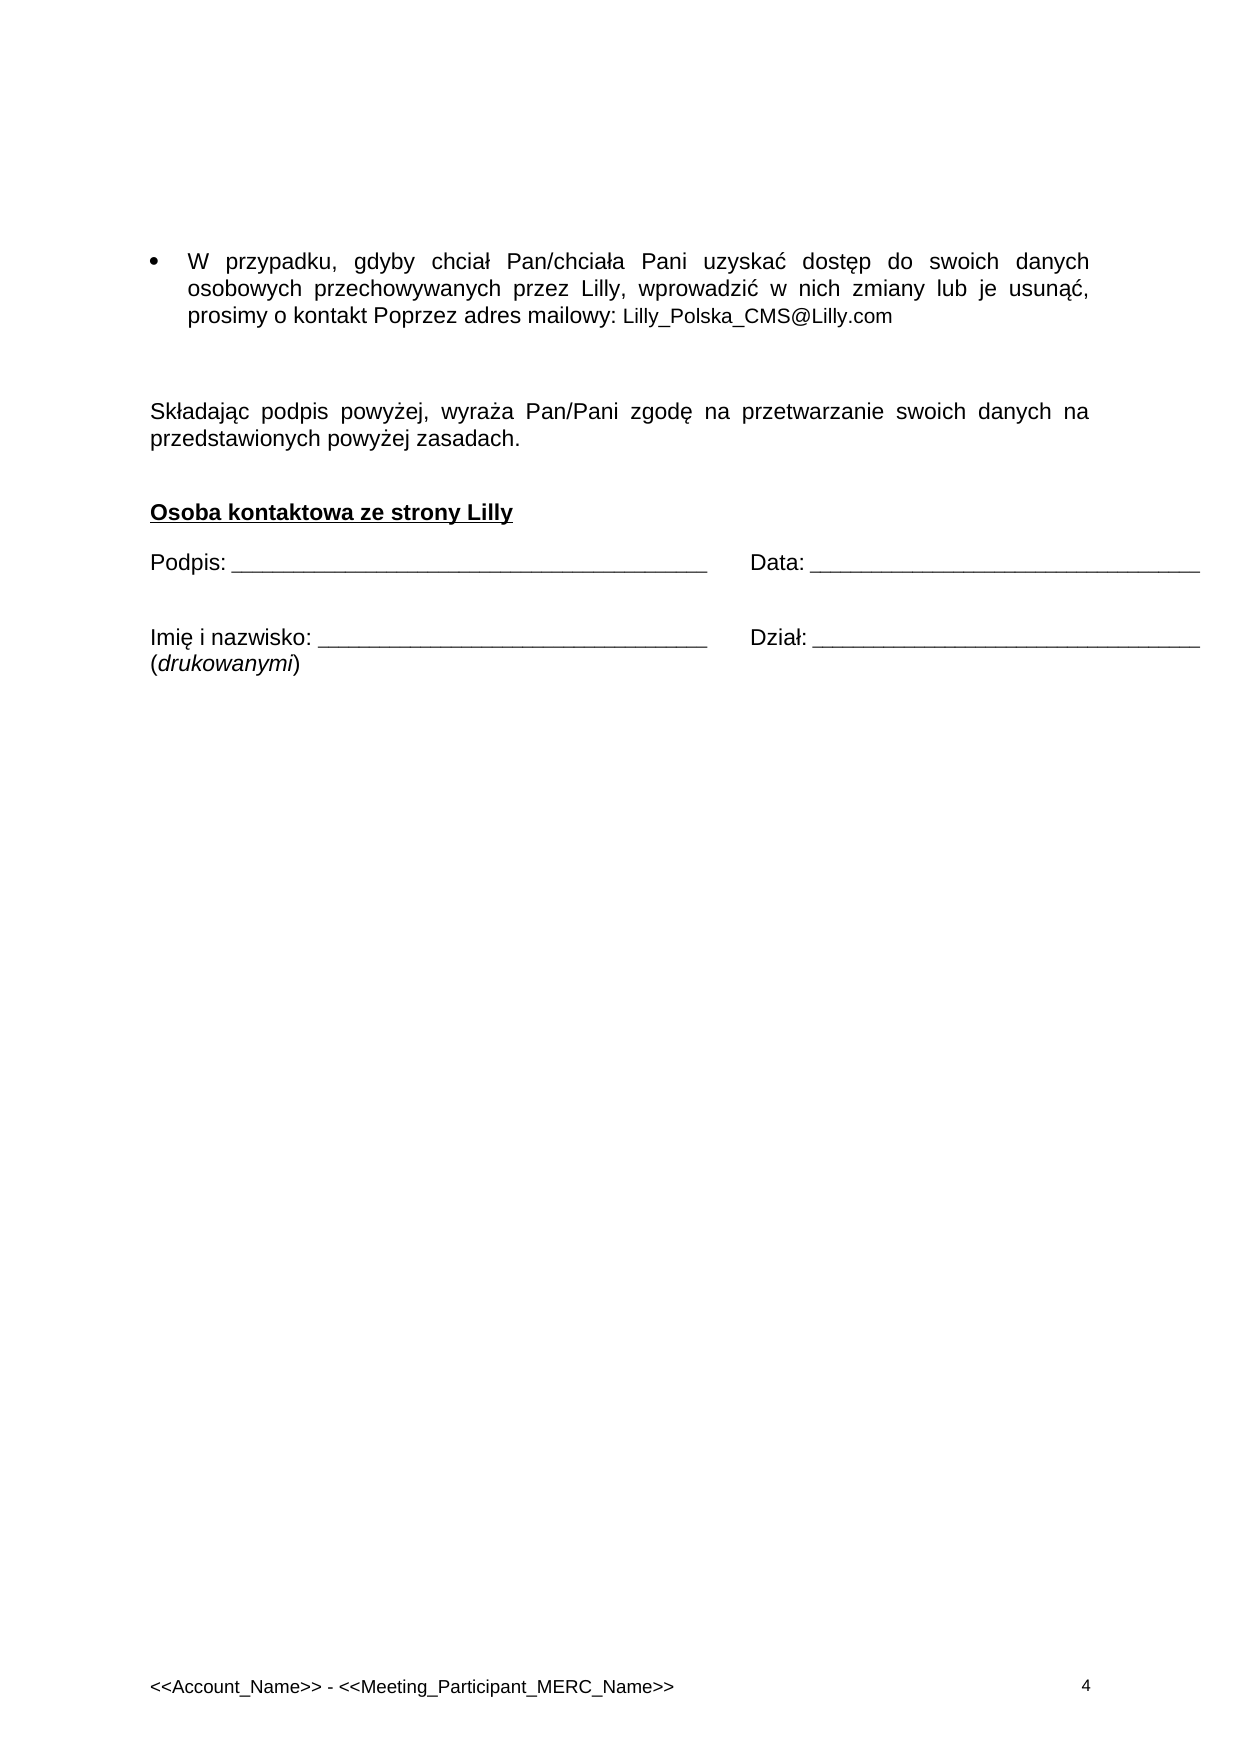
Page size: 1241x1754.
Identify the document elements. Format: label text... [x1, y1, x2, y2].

text Osoba kontaktowa ze strony Lilly [150, 499, 1090, 525]
text Składając podpis powyżej, wyraża Pan/Pani zgodę na przetwarzanie swoich danych na przedstawionych powyżej zasadach. [150, 398, 1090, 451]
text Podpis: Data: [150, 549, 1090, 576]
text Imię i nazwisko: Dział: [150, 624, 1090, 650]
list W przypadku, gdyby chciał Pan/chciała Pani uzyskać dostęp do swoich danych osobowych przechowywanych przez Lilly, wprowadzić w nich zmiany lub je usunąć, prosimy o kontakt Poprzez adres mailowy: Lilly_Polska_CMS@Lilly.com [150, 247, 1090, 329]
text (drukowanymi) [150, 650, 1090, 677]
